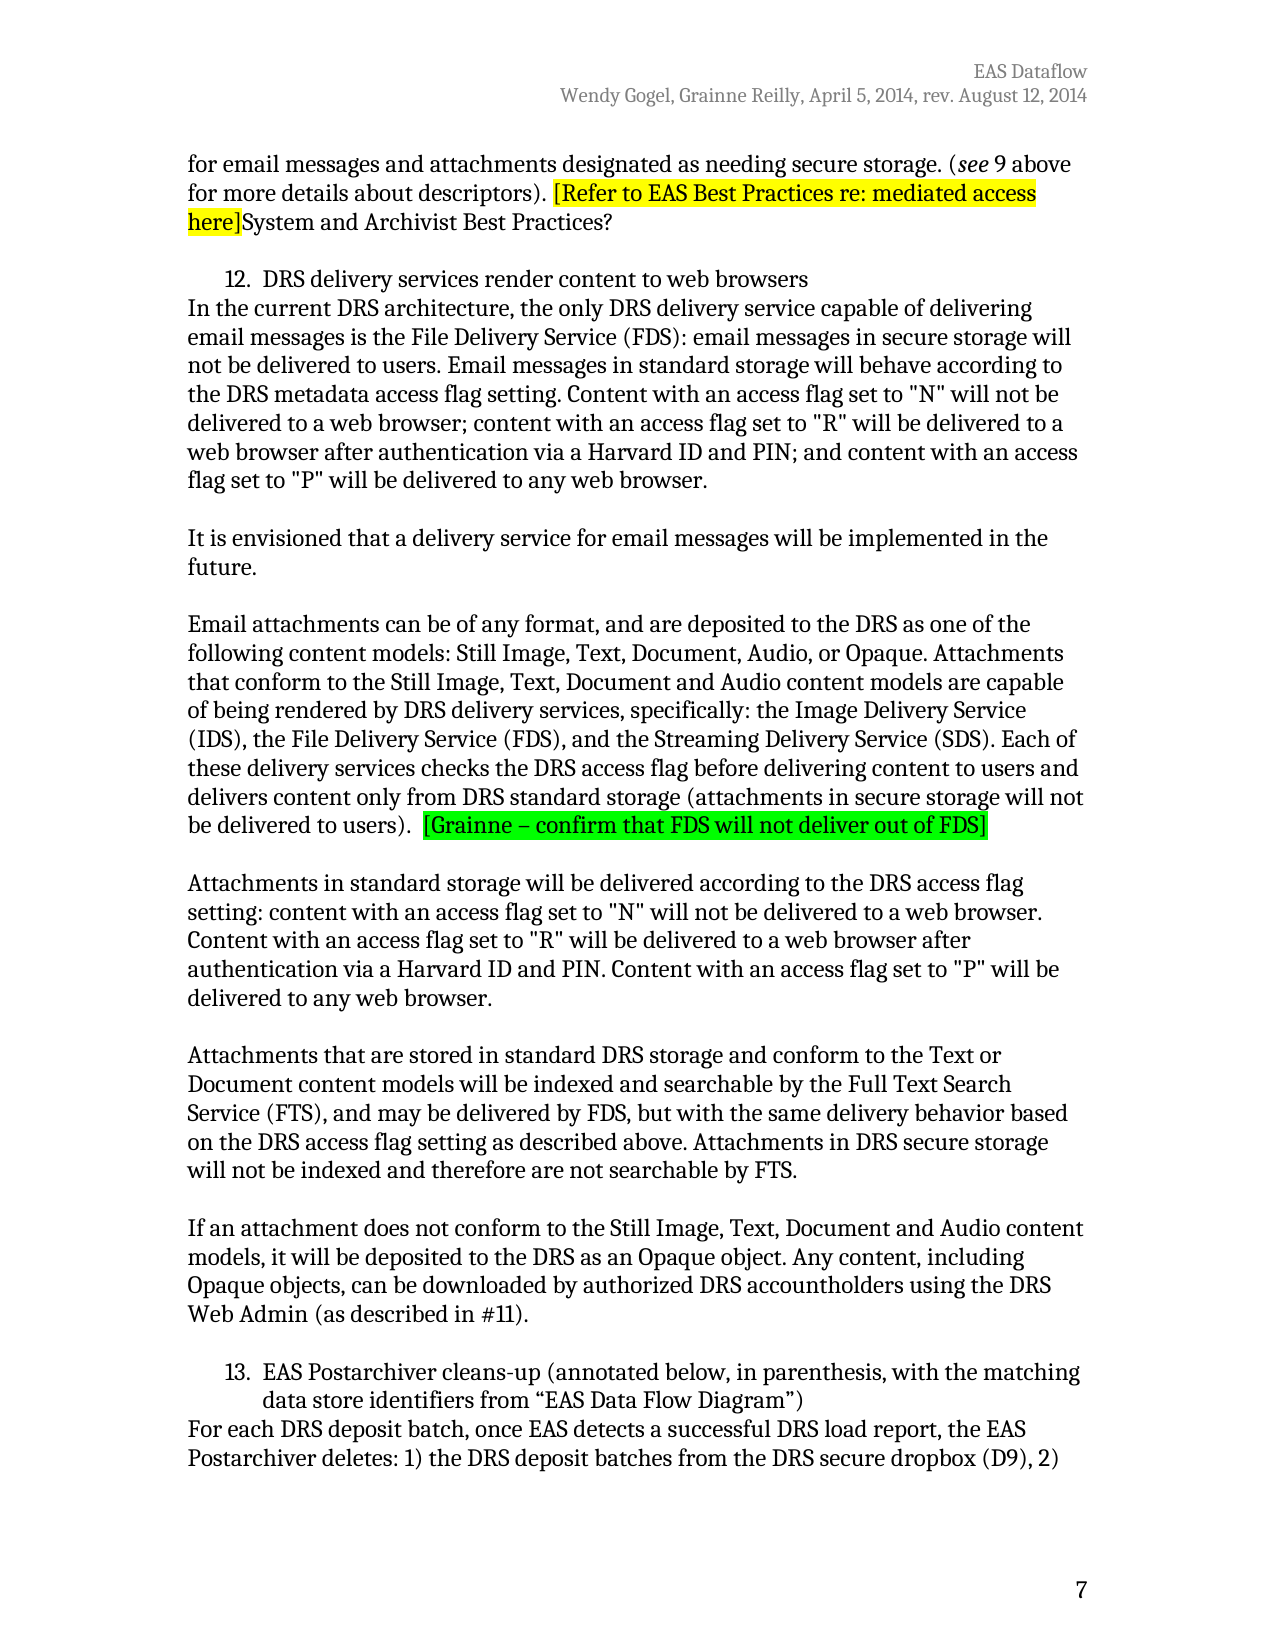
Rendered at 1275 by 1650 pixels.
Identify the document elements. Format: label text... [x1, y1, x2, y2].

list EAS Postarchiver cleans-up (annotated below, in parenthesis, with the matching data store identifiers from “EAS Data Flow Diagram”) [225, 1357, 1087, 1415]
text In the current DRS architecture, the only DRS delivery service capable of delivering email messages is the File Delivery Service (FDS): email messages in secure storage will not be delivered to users. Email messages in standard storage will behave according to the DRS metadata access flag setting. Content with an access flag set to "N" will not be delivered to a web browser; content with an access flag set to "R" will be delivered to a web browser after authentication via a Harvard ID and PIN; and content with an access flag set to "P" will be delivered to any web browser. [187, 294, 1087, 495]
text If an attachment does not conform to the Still Image, Text, Document and Audio content models, it will be deposited to the DRS as an Opaque object. Any content, including Opaque objects, can be downloaded by authorized DRS accountholders using the DRS Web Admin (as described in #11). [187, 1214, 1087, 1329]
text Attachments in standard storage will be delivered according to the DRS access flag setting: content with an access flag set to "N" will not be delivered to a web browser. Content with an access flag set to "R" will be delivered to a web browser after authentication via a Harvard ID and PIN. Content with an access flag set to "P" will be delivered to any web browser. [187, 869, 1087, 1012]
text Attachments that are stored in standard DRS storage and conform to the Text or Document content models will be indexed and searchable by the Full Text Search Service (FTS), and may be delivered by FDS, but with the same delivery behavior based on the DRS access flag setting as described above. Attachments in DRS secure storage will not be indexed and therefore are not searchable by FTS. [187, 1041, 1087, 1185]
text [187, 150, 1087, 236]
text Email attachments can be of any format, and are deposited to the DRS as one of the following content models: Still Image, Text, Document, Audio, or Opaque. Attachments that conform to the Still Image, Text, Document and Audio content models are capable of being rendered by DRS delivery services, specifically: the Image Delivery Service (IDS), the File Delivery Service (FDS), and the Streaming Delivery Service (SDS). Each of these delivery services checks the DRS access flag before delivering content to users and delivers content only from DRS standard storage (attachments in secure storage will not be delivered to users). [Grainne – confirm that FDS will not deliver out of FDS] [187, 610, 1087, 840]
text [187, 1415, 1087, 1472]
text It is envisioned that a delivery service for email messages will be implemented in the future. [187, 524, 1087, 581]
list DRS delivery services render content to web browsers [225, 265, 1087, 294]
